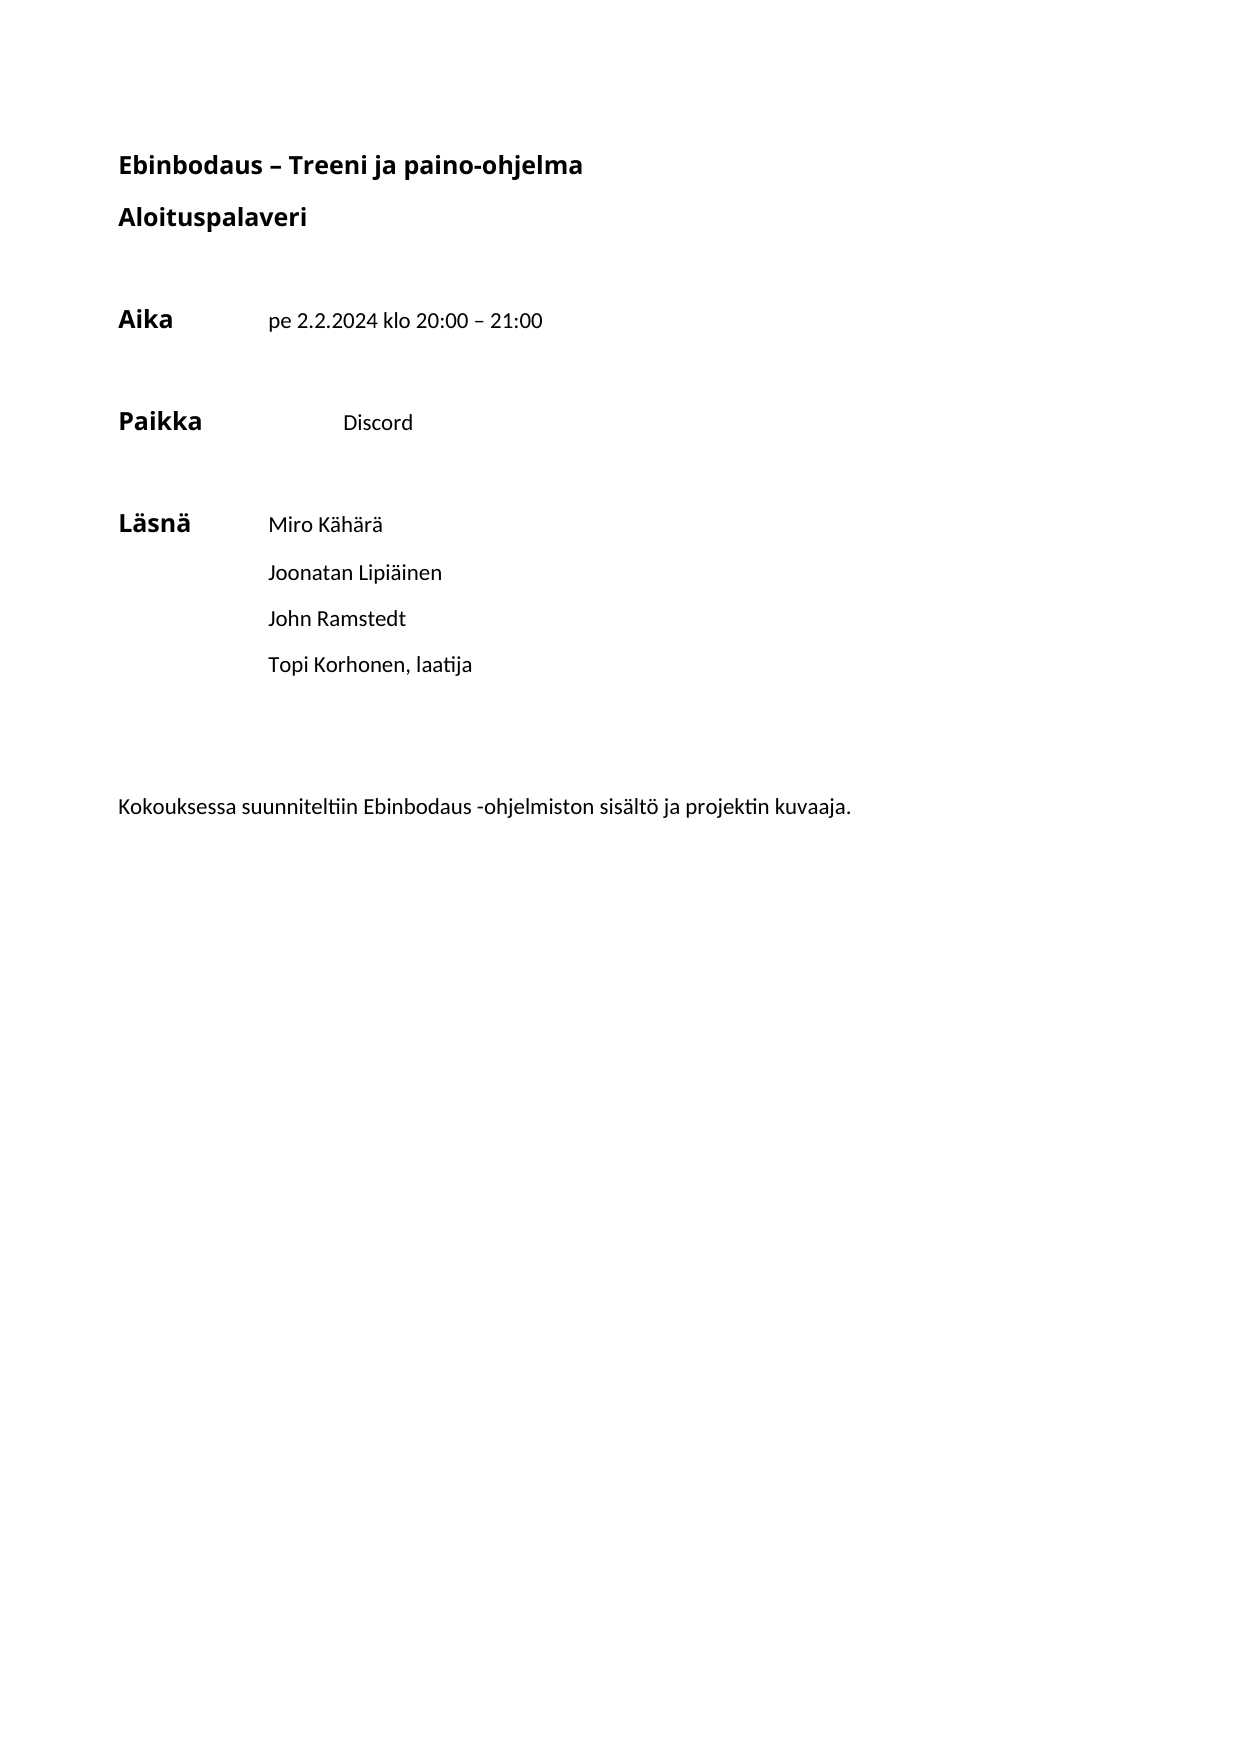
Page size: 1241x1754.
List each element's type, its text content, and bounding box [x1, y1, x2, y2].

text Joonatan Lipiäinen [118, 558, 1122, 586]
text Ebinbodaus – Treeni ja paino-ohjelma [118, 148, 1122, 182]
text John Ramstedt [118, 604, 1122, 633]
text Paikka Discord [118, 404, 1122, 438]
text Aika pe 2.2.2024 klo 20:00 – 21:00 [118, 302, 1122, 336]
text Läsnä Miro Kähärä [118, 506, 1122, 540]
text Aloituspalaveri [118, 200, 1122, 234]
text Topi Korhonen, laatija [118, 651, 1122, 679]
text Kokouksessa suunniteltiin Ebinbodaus -ohjelmiston sisältö ja projektin kuvaaja. [118, 792, 1122, 820]
